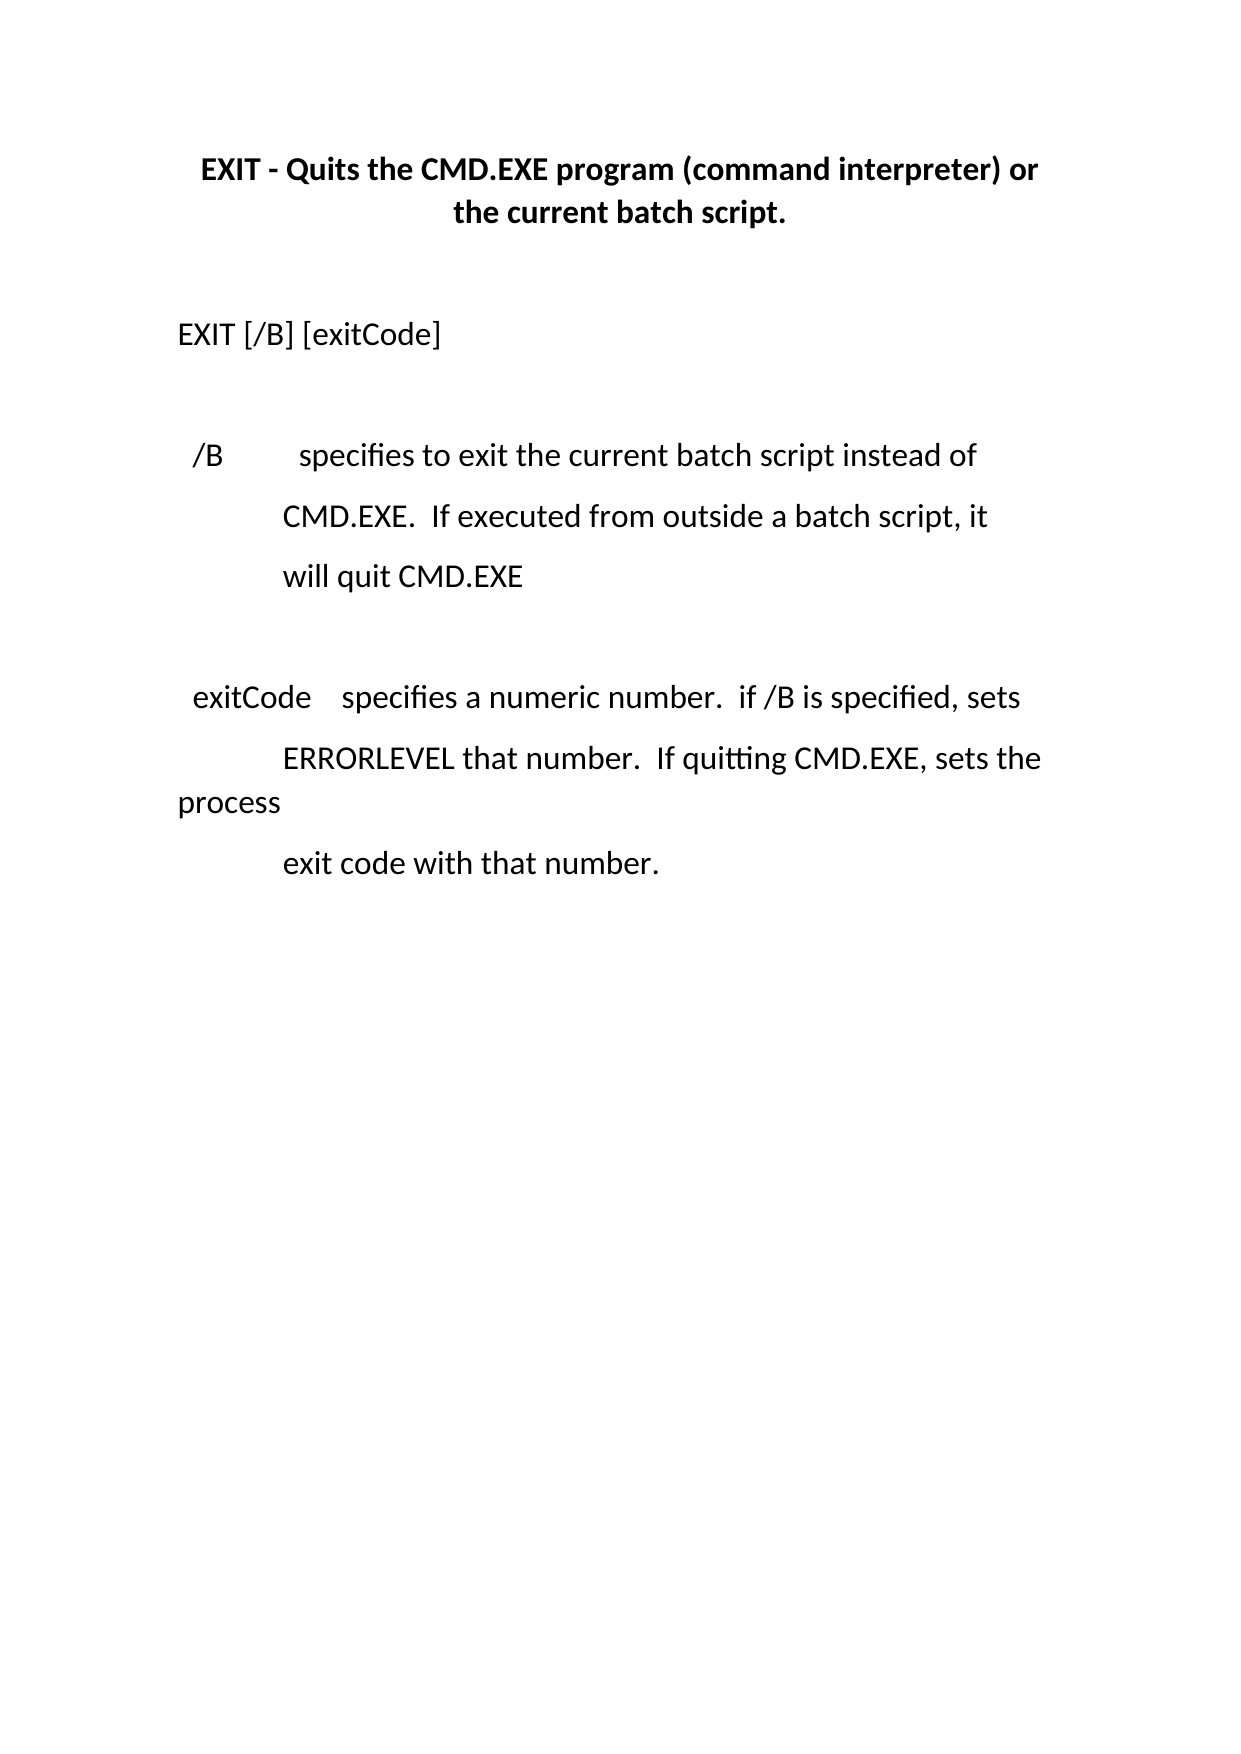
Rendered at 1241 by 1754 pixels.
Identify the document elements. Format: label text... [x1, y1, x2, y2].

text will quit CMD.EXE [177, 555, 1063, 596]
text CMD.EXE. If executed from outside a batch script, it [177, 495, 1063, 535]
text ERRORLEVEL that number. If quitting CMD.EXE, sets the process [177, 737, 1063, 822]
text exitCode specifies a numeric number. if /B is specified, sets [177, 677, 1063, 717]
text EXIT - Quits the CMD.EXE program (command interpreter) or the current batch script. [177, 148, 1063, 232]
text EXIT [/B] [exitCode] [177, 313, 1063, 353]
text /B specifies to exit the current batch script instead of [177, 434, 1063, 475]
text exit code with that number. [177, 842, 1063, 882]
